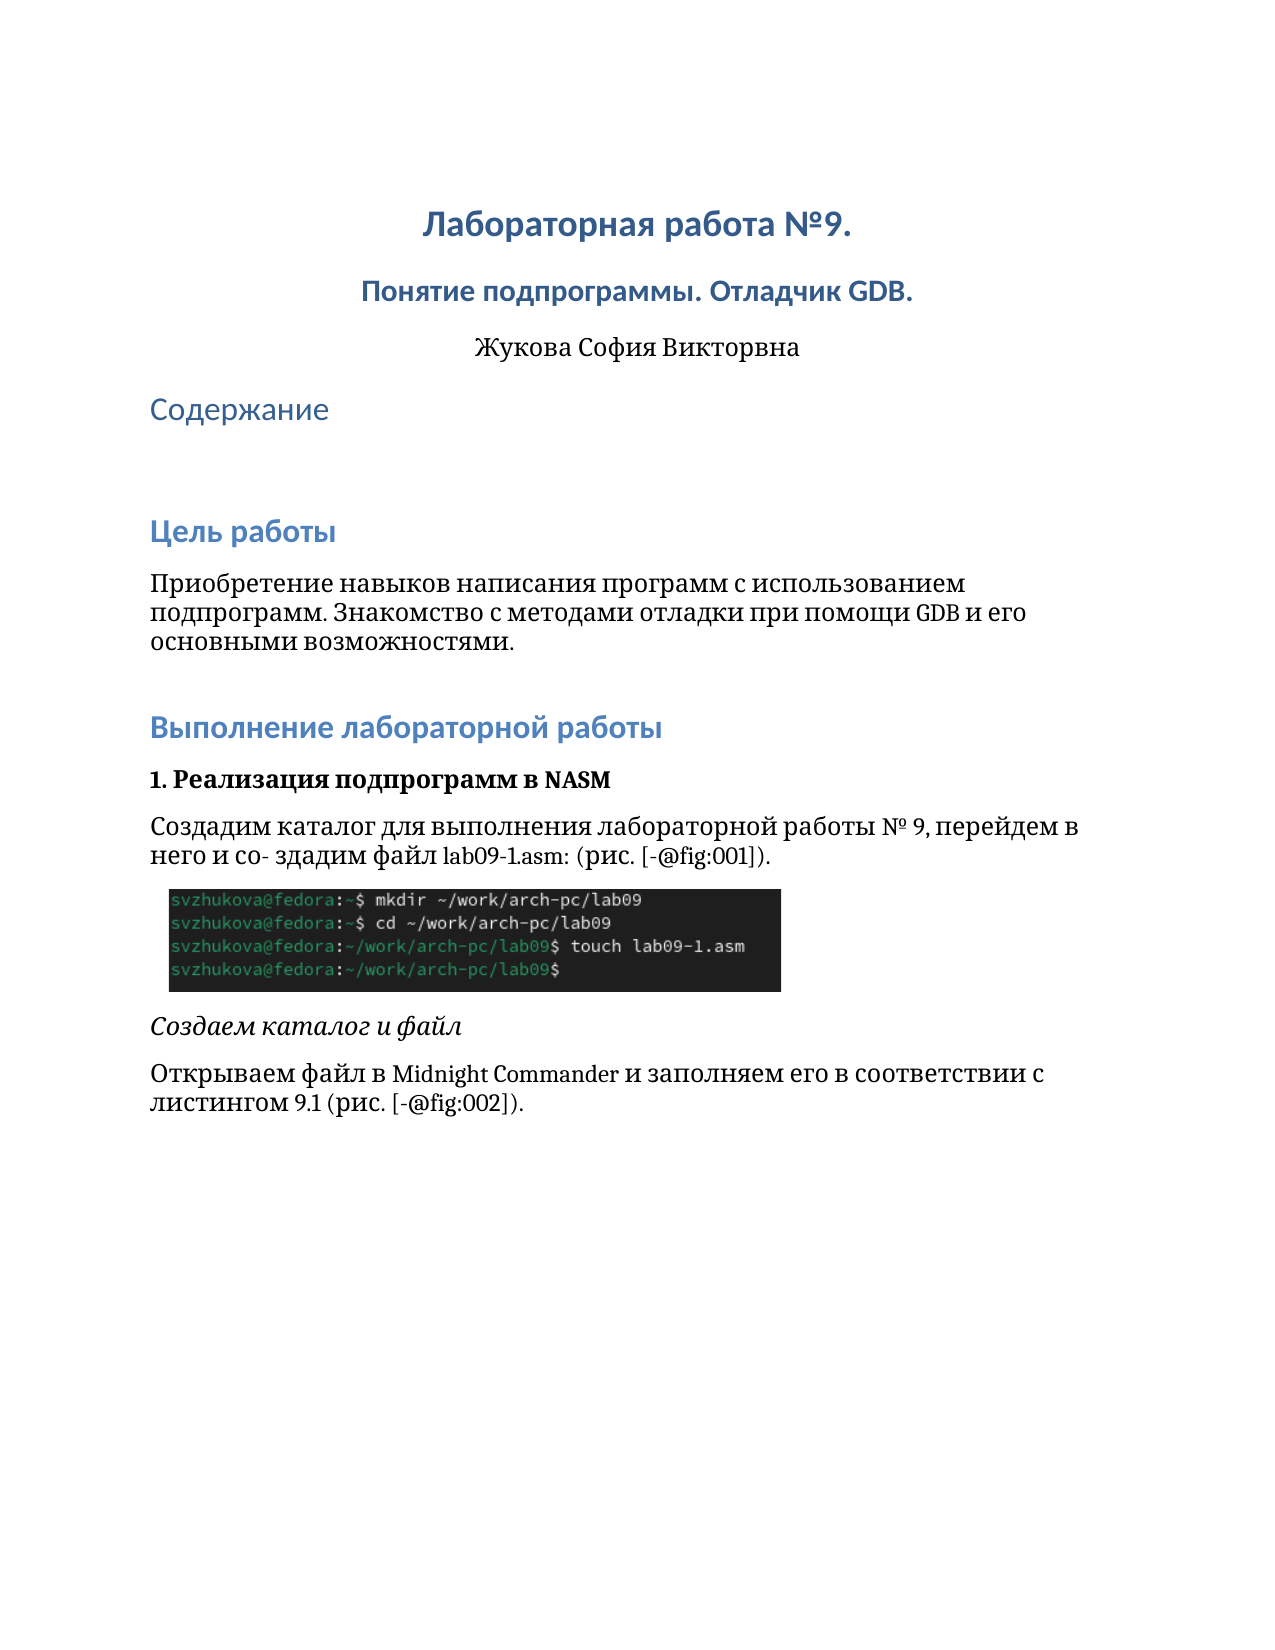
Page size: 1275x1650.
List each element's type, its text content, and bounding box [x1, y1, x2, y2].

text 1. Реализация подпрограмм в NASM [150, 766, 1125, 794]
subtitle Понятие подпрограммы. Отладчик GDB. [150, 271, 1125, 309]
subtitle Выполнение лабораторной работы [150, 706, 1125, 747]
title Лабораторная работа №9. [150, 200, 1125, 246]
picture [168, 889, 782, 992]
text Приобретение навыков написания программ с использованием подпрограмм. Знакомство с методами отладки при помощи GDB и его основными возможностями. [150, 570, 1125, 656]
subtitle Цель работы [150, 510, 1125, 551]
text Создадим каталог для выполнения лабораторной работы № 9, перейдем в него и со- здадим файл lab09-1.asm: (рис. [-@fig:001]). [150, 813, 1125, 871]
text Жукова София Викторвна [150, 334, 1125, 363]
text Открываем файл в Midnight Commander и заполняем его в соответствии с листингом 9.1 (рис. [-@fig:002]). [150, 1060, 1125, 1117]
text Создаем каталог и файл [150, 1012, 1125, 1041]
